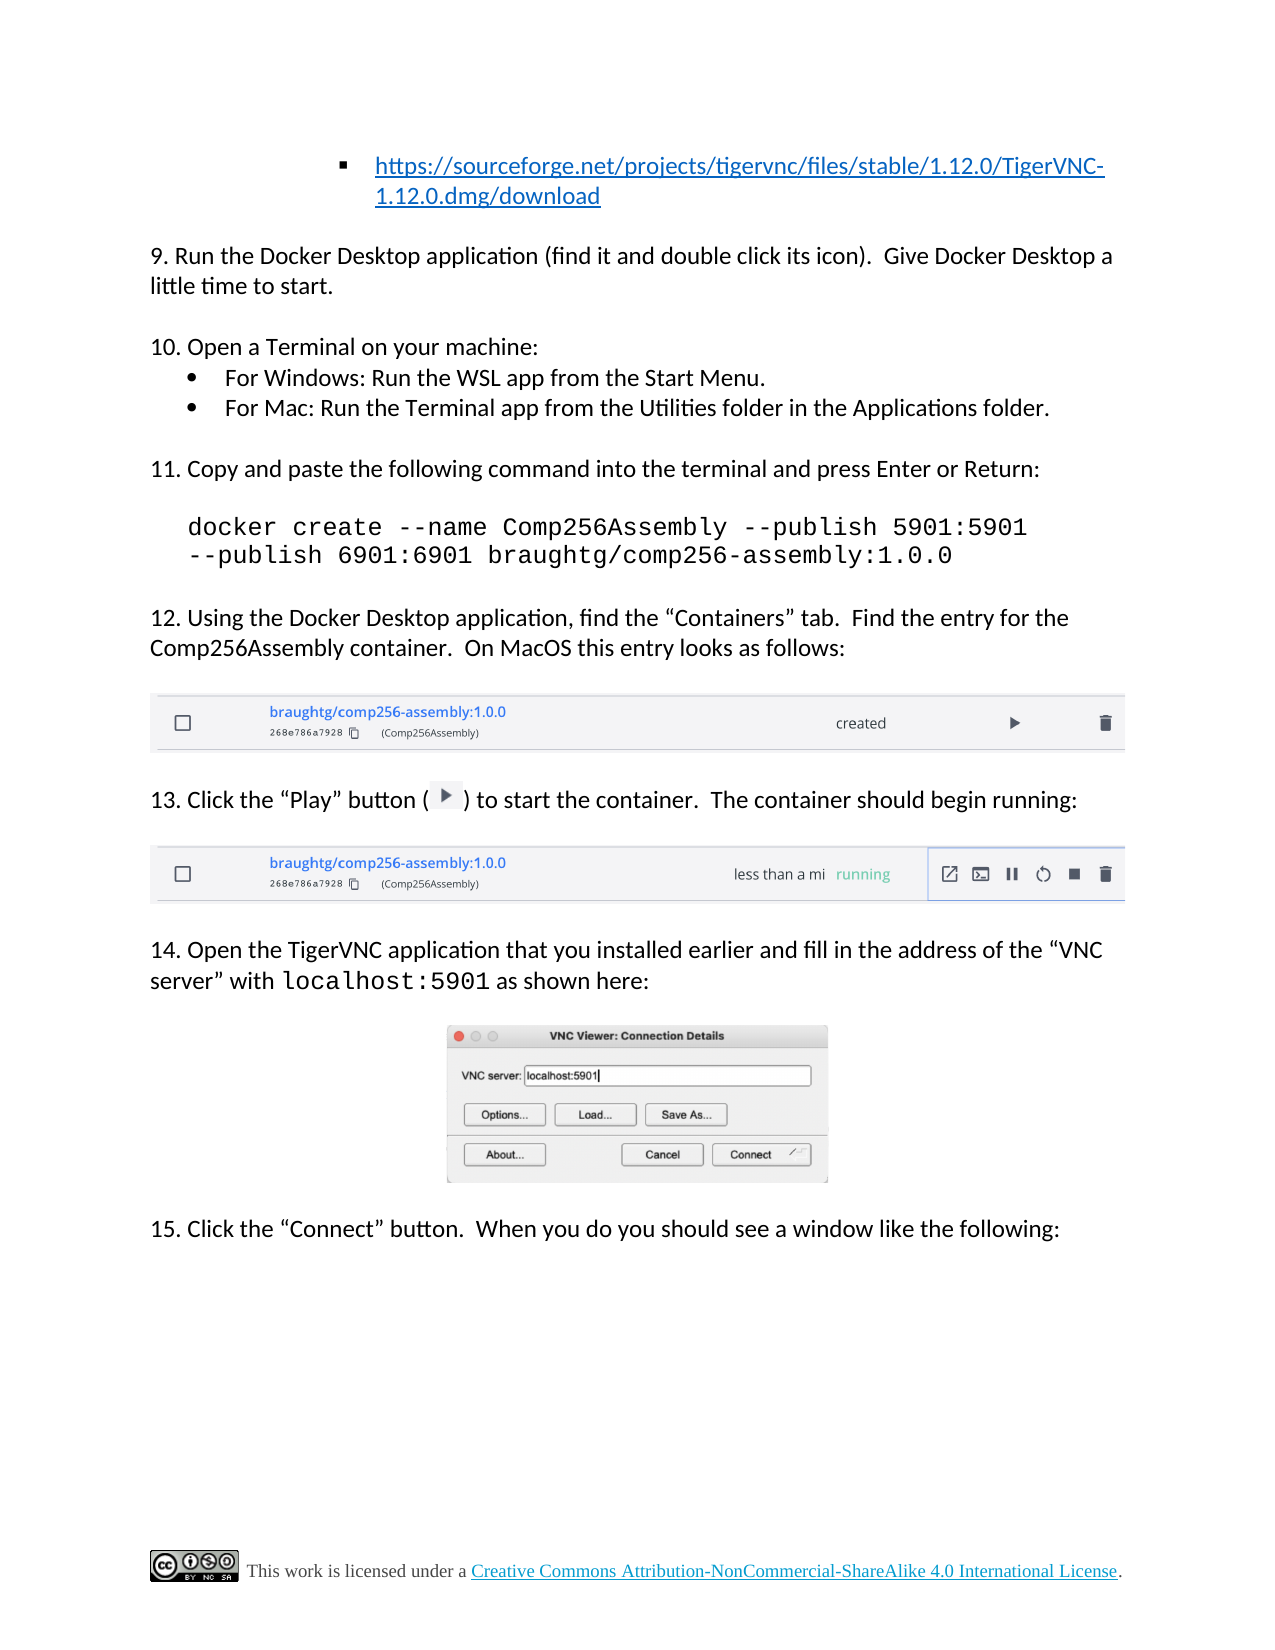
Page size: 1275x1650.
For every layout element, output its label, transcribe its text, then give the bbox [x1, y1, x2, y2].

picture [1060, 1565, 1064, 1575]
text 12. Using the Docker Desktop application, find the “Containers” tab. Find the entry for the Comp256Assembly container. On MacOS this entry looks as follows: [150, 602, 1125, 693]
picture [987, 1568, 993, 1577]
picture [886, 1567, 892, 1575]
picture [429, 781, 463, 809]
text 9. Run the Docker Desktop application (find it and double click its icon). Give Docker Desktop a little time to start. [150, 240, 1125, 301]
text 13. Click the “Play” button () to start the container. The container should begin running: [150, 781, 1125, 845]
picture [483, 1568, 489, 1577]
text 11. Copy and paste the following command into the terminal and press Enter or Return: [150, 453, 1125, 484]
text 14. Open the TigerVNC application that you installed earlier and fill in the address of the “VNC server” with localhost:5901 as shown here: [150, 934, 1125, 1026]
picture [869, 1568, 875, 1577]
text docker create --name Comp256Assembly --publish 5901:5901 --publish 6901:6901 braughtg/comp256-assembly:1.0.0 [187, 514, 1050, 571]
list For Windows: Run the WSL app from the Start Menu. [187, 362, 1125, 392]
picture [446, 1025, 829, 1183]
picture [599, 1568, 605, 1577]
list For Mac: Run the Terminal app from the Utilities folder in the Applications folder. [187, 392, 1125, 423]
picture [150, 845, 1125, 904]
picture [150, 693, 1125, 753]
text 10. Open a Terminal on your machine: [150, 331, 1125, 362]
picture [575, 1568, 581, 1577]
picture [623, 1567, 629, 1575]
list https://sourceforge.net/projects/tigervnc/files/stable/1.12.0/TigerVNC-1.12.0.dmg/download [337, 150, 1125, 211]
picture [150, 1550, 239, 1582]
picture [641, 1566, 646, 1575]
picture [764, 1568, 770, 1577]
text 15. Click the “Connect” button. When you do you should see a window like the following: [150, 1213, 1125, 1243]
